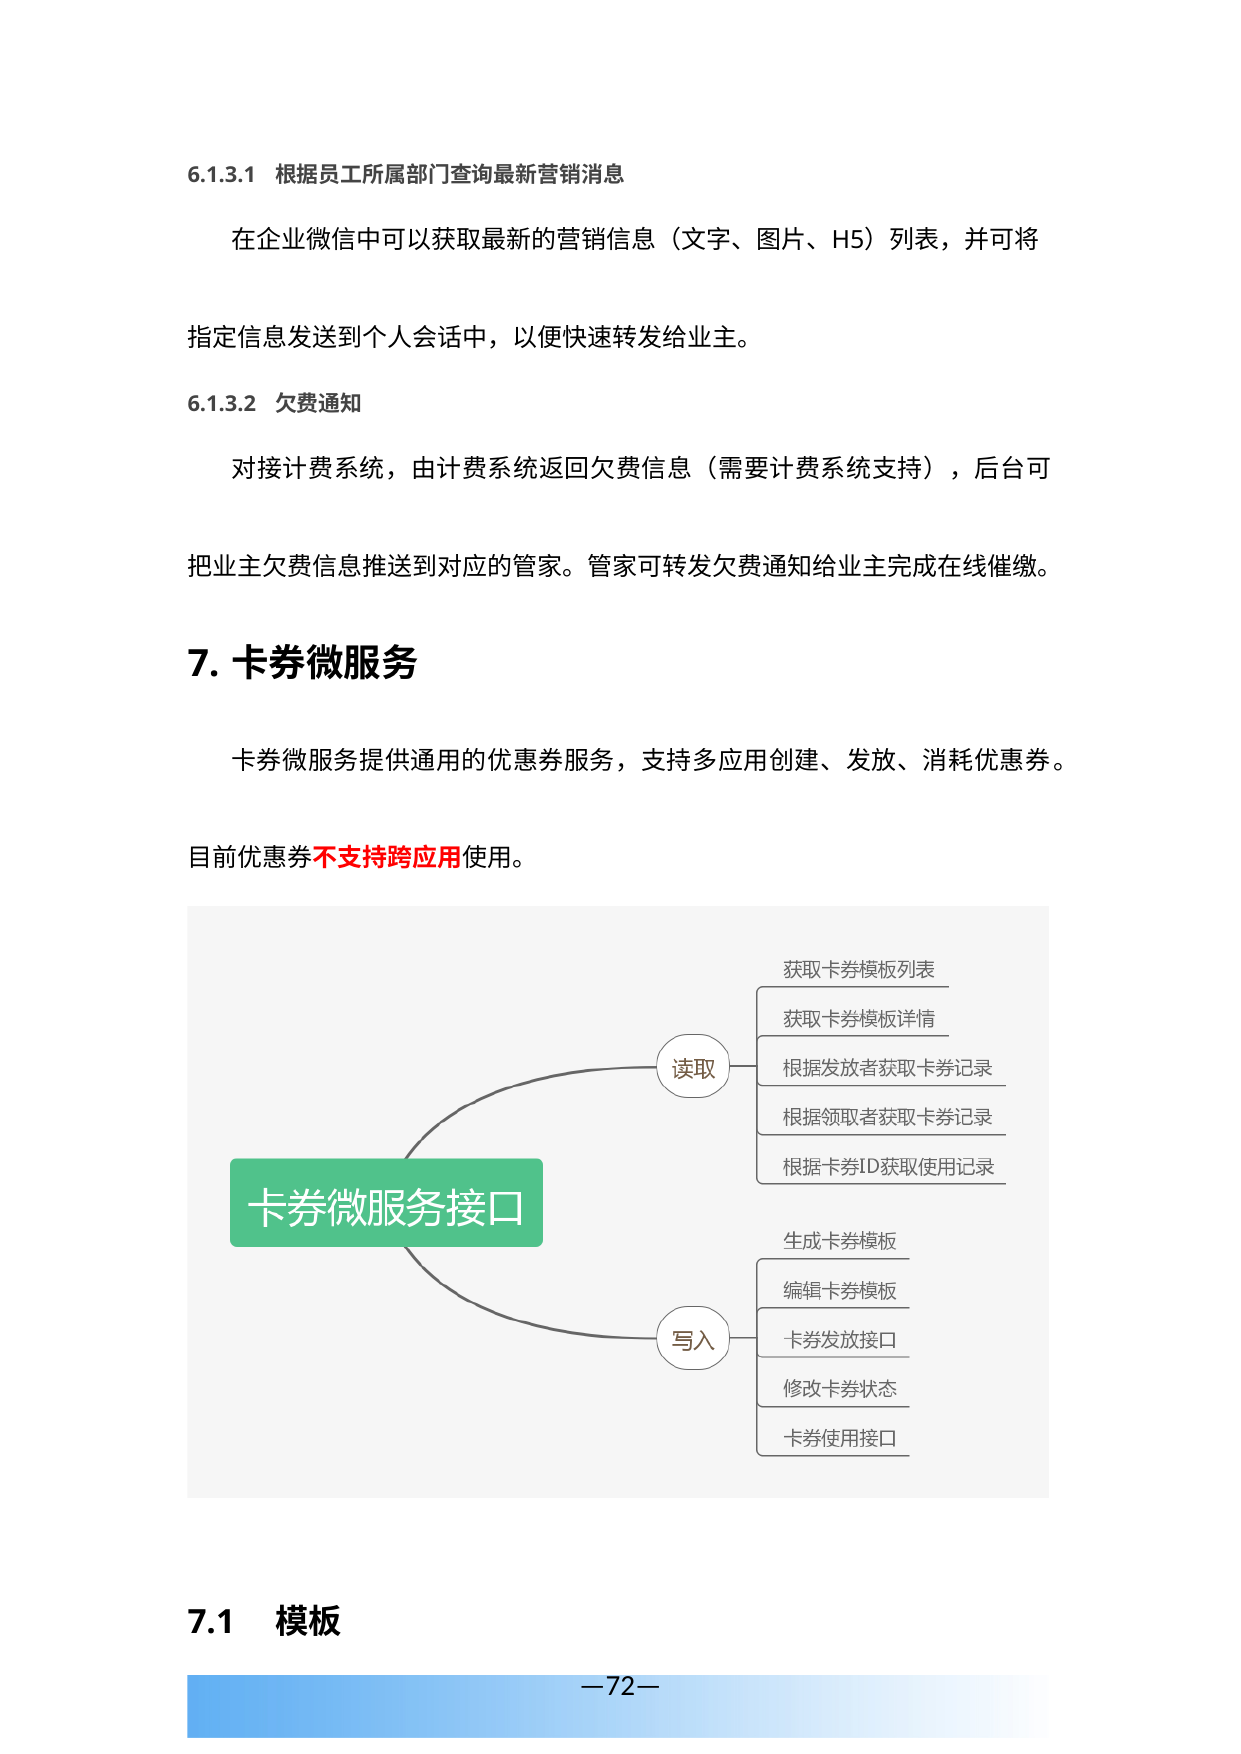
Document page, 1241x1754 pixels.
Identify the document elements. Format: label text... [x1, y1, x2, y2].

subtitle 卡券微服务 [187, 628, 1053, 693]
picture [187, 906, 1053, 1501]
text 对接计费系统，由计费系统返回欠费信息（需要计费系统支持），后台可把业主欠费信息推送到对应的管家。管家可转发欠费通知给业主完成在线催缴。 [187, 434, 1053, 597]
subtitle 欠费通知 [187, 386, 1053, 419]
subtitle 模板 [187, 1587, 1053, 1652]
text 卡券微服务提供通用的优惠券服务，支持多应用创建、发放、消耗优惠券。目前优惠券不支持跨应用使用。 [187, 726, 1053, 888]
text 在企业微信中可以获取最新的营销信息（文字、图片、H5）列表，并可将指定信息发送到个人会话中，以便快速转发给业主。 [187, 206, 1053, 368]
subtitle 根据员工所属部门查询最新营销消息 [187, 157, 1053, 190]
picture [187, 1675, 1050, 1738]
